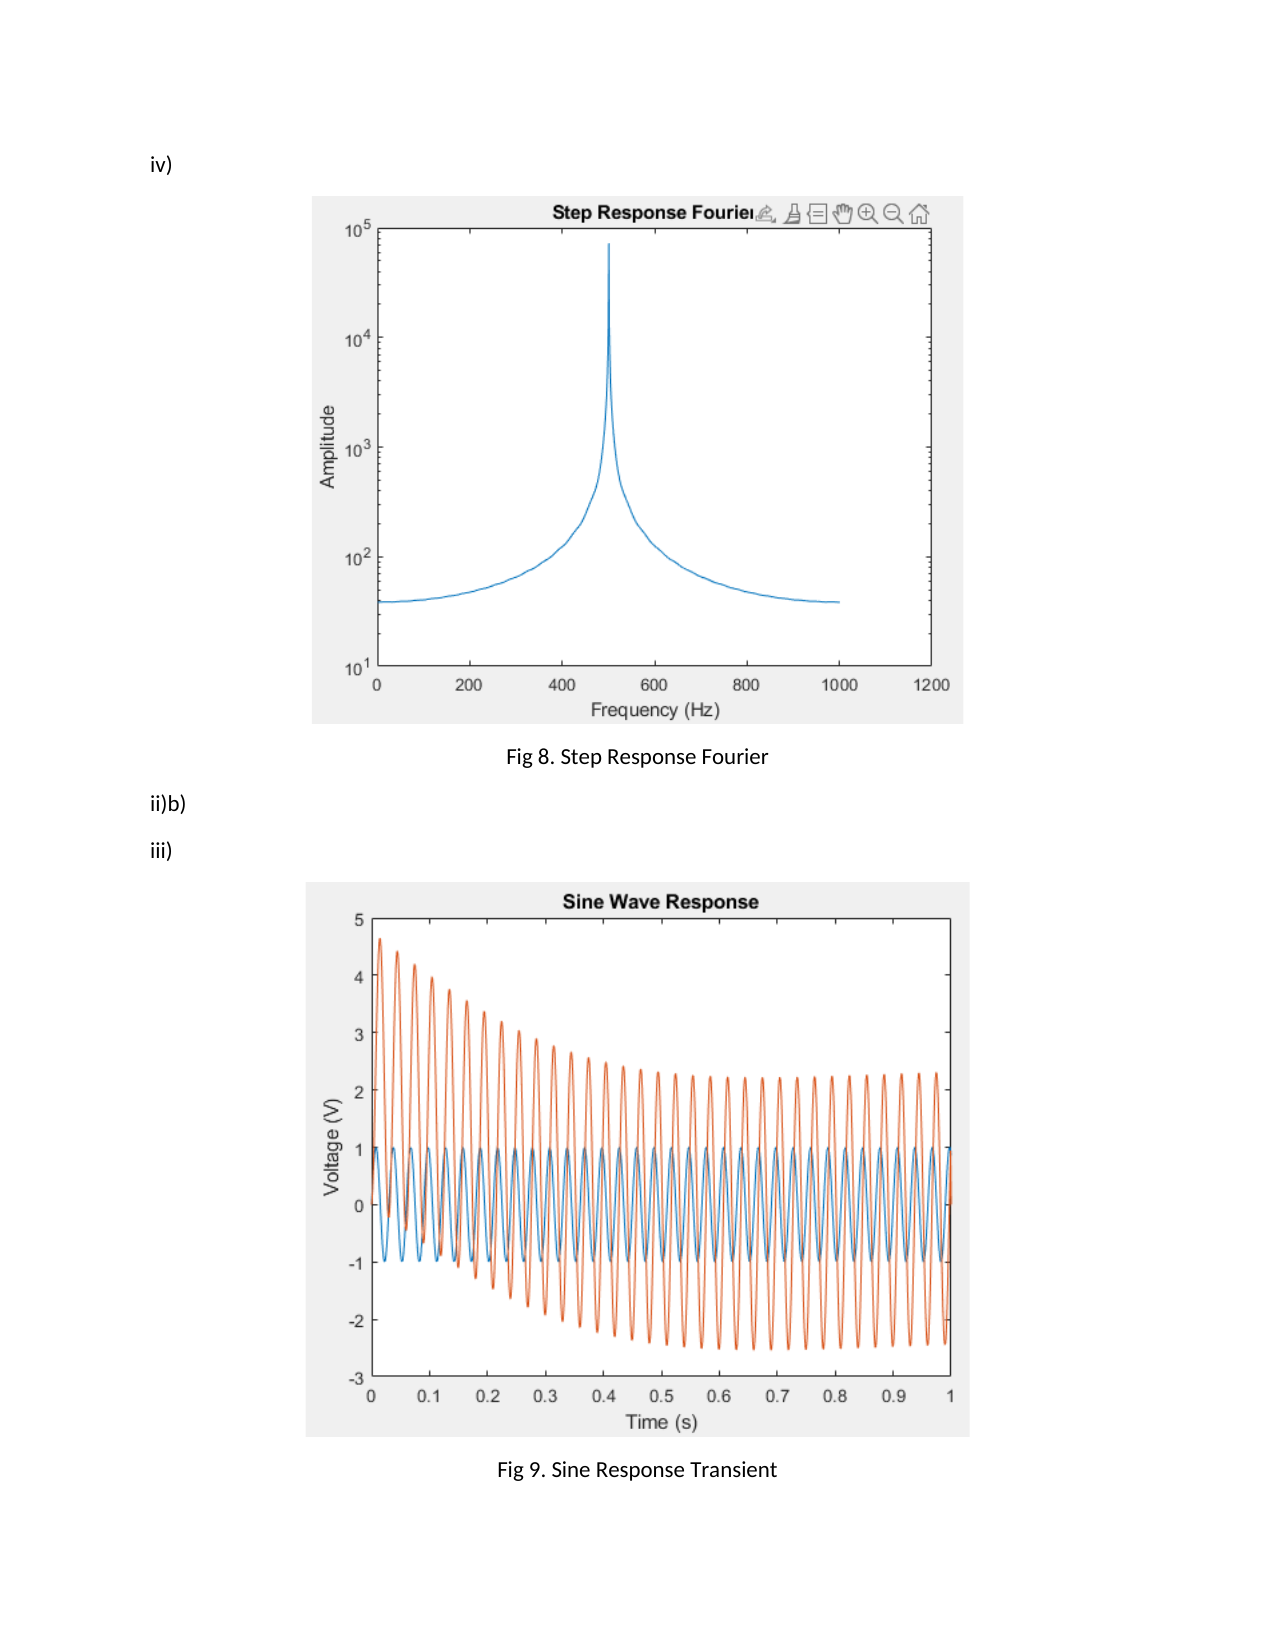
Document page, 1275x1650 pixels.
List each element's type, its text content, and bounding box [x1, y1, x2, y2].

text ii)b) [150, 789, 1125, 817]
picture [305, 882, 970, 1437]
text Fig 8. Step Response Fourier [150, 742, 1125, 770]
picture [311, 196, 964, 724]
text iv) [150, 150, 1125, 178]
text iii) [150, 836, 1125, 864]
text Fig 9. Sine Response Transient [150, 1455, 1125, 1483]
